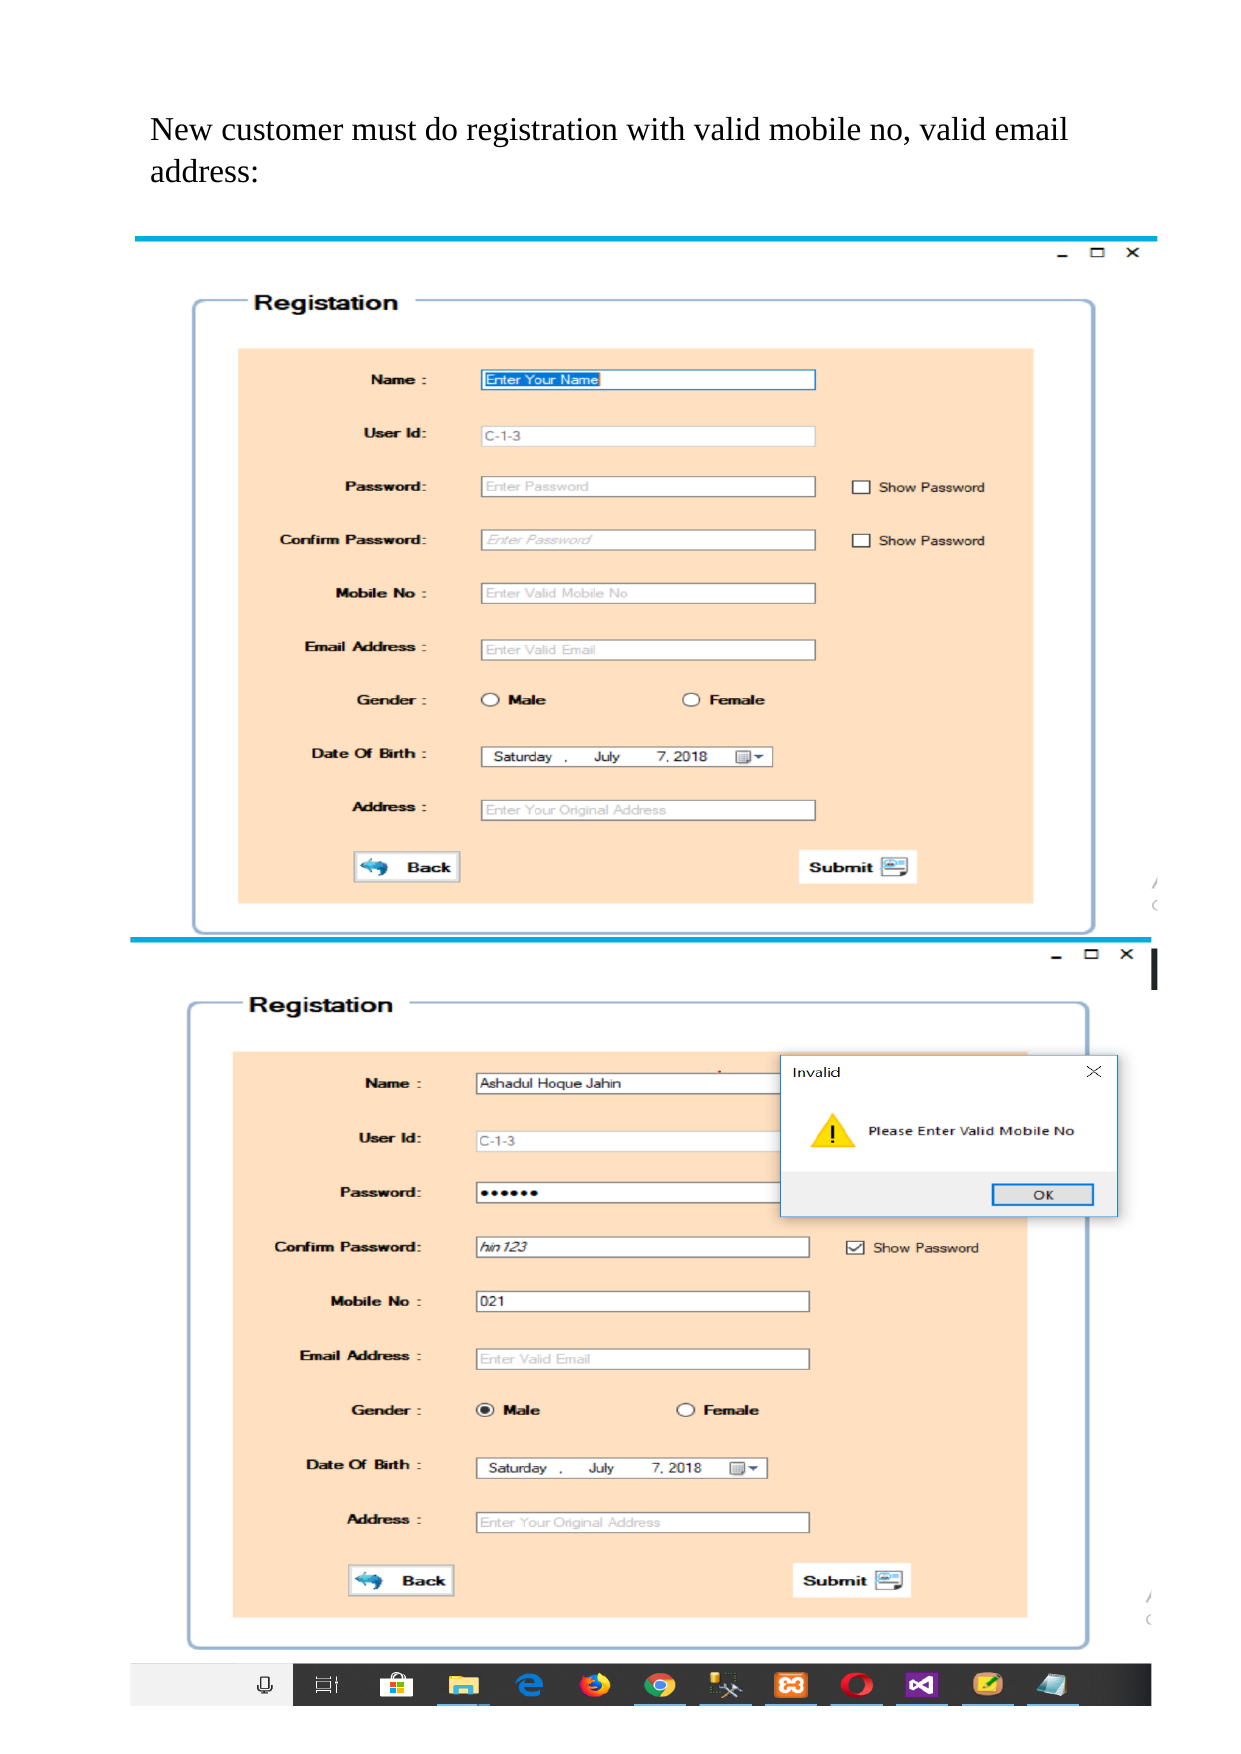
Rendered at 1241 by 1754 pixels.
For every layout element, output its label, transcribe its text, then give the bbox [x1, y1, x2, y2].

text New customer must do registration with valid mobile no, valid email address: [150, 109, 1126, 189]
picture [130, 242, 1158, 1706]
